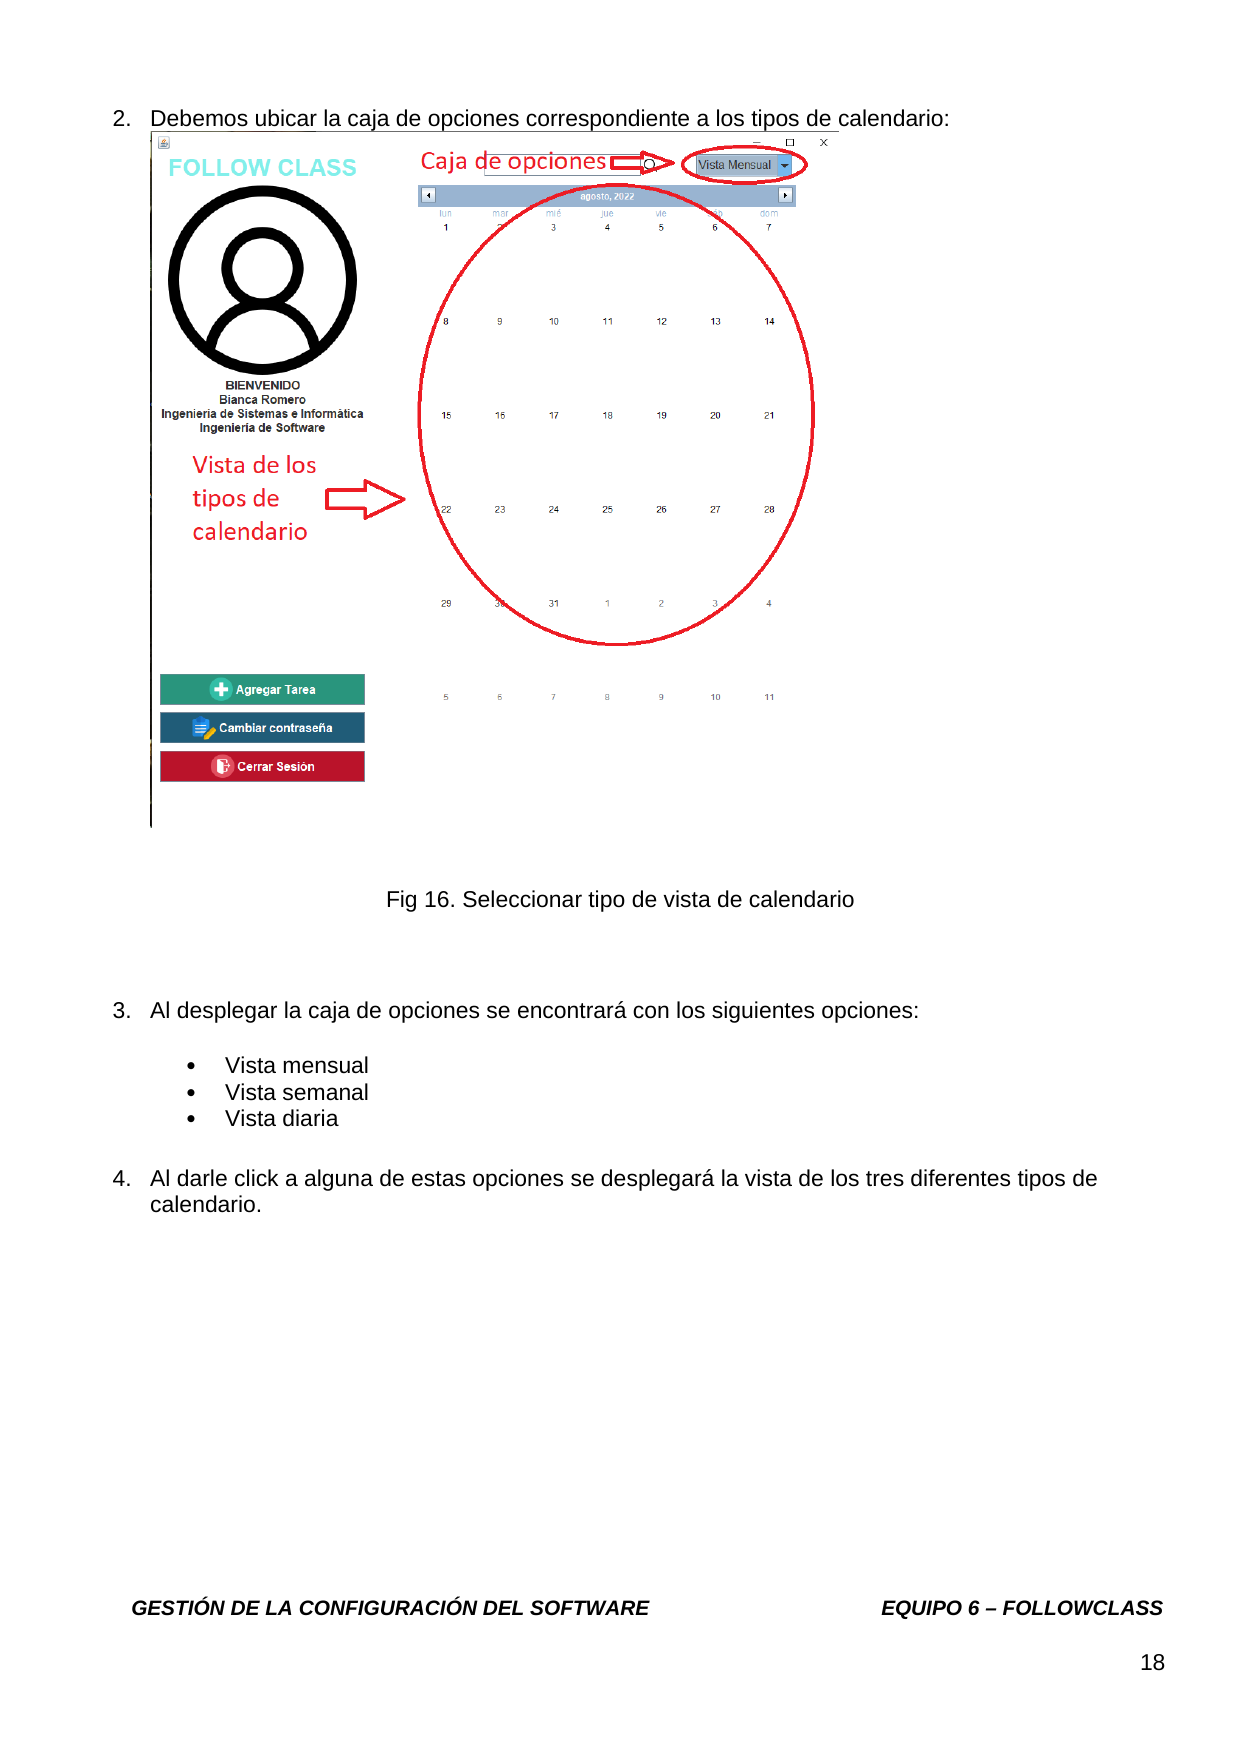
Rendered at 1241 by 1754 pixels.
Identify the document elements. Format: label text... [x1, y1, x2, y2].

text Fig 16. Seleccionar tipo de vista de calendario [75, 886, 1165, 912]
list Al darle click a alguna de estas opciones se desplegará la vista de los tres diferentes tipos de calendario. [112, 1164, 1165, 1217]
list Vista semanal [187, 1079, 1165, 1105]
list Vista mensual [187, 1052, 1165, 1079]
list Vista diaria [187, 1105, 1165, 1131]
picture [150, 131, 839, 828]
list Al desplegar la caja de opciones se encontrará con los siguientes opciones: [112, 997, 1165, 1024]
